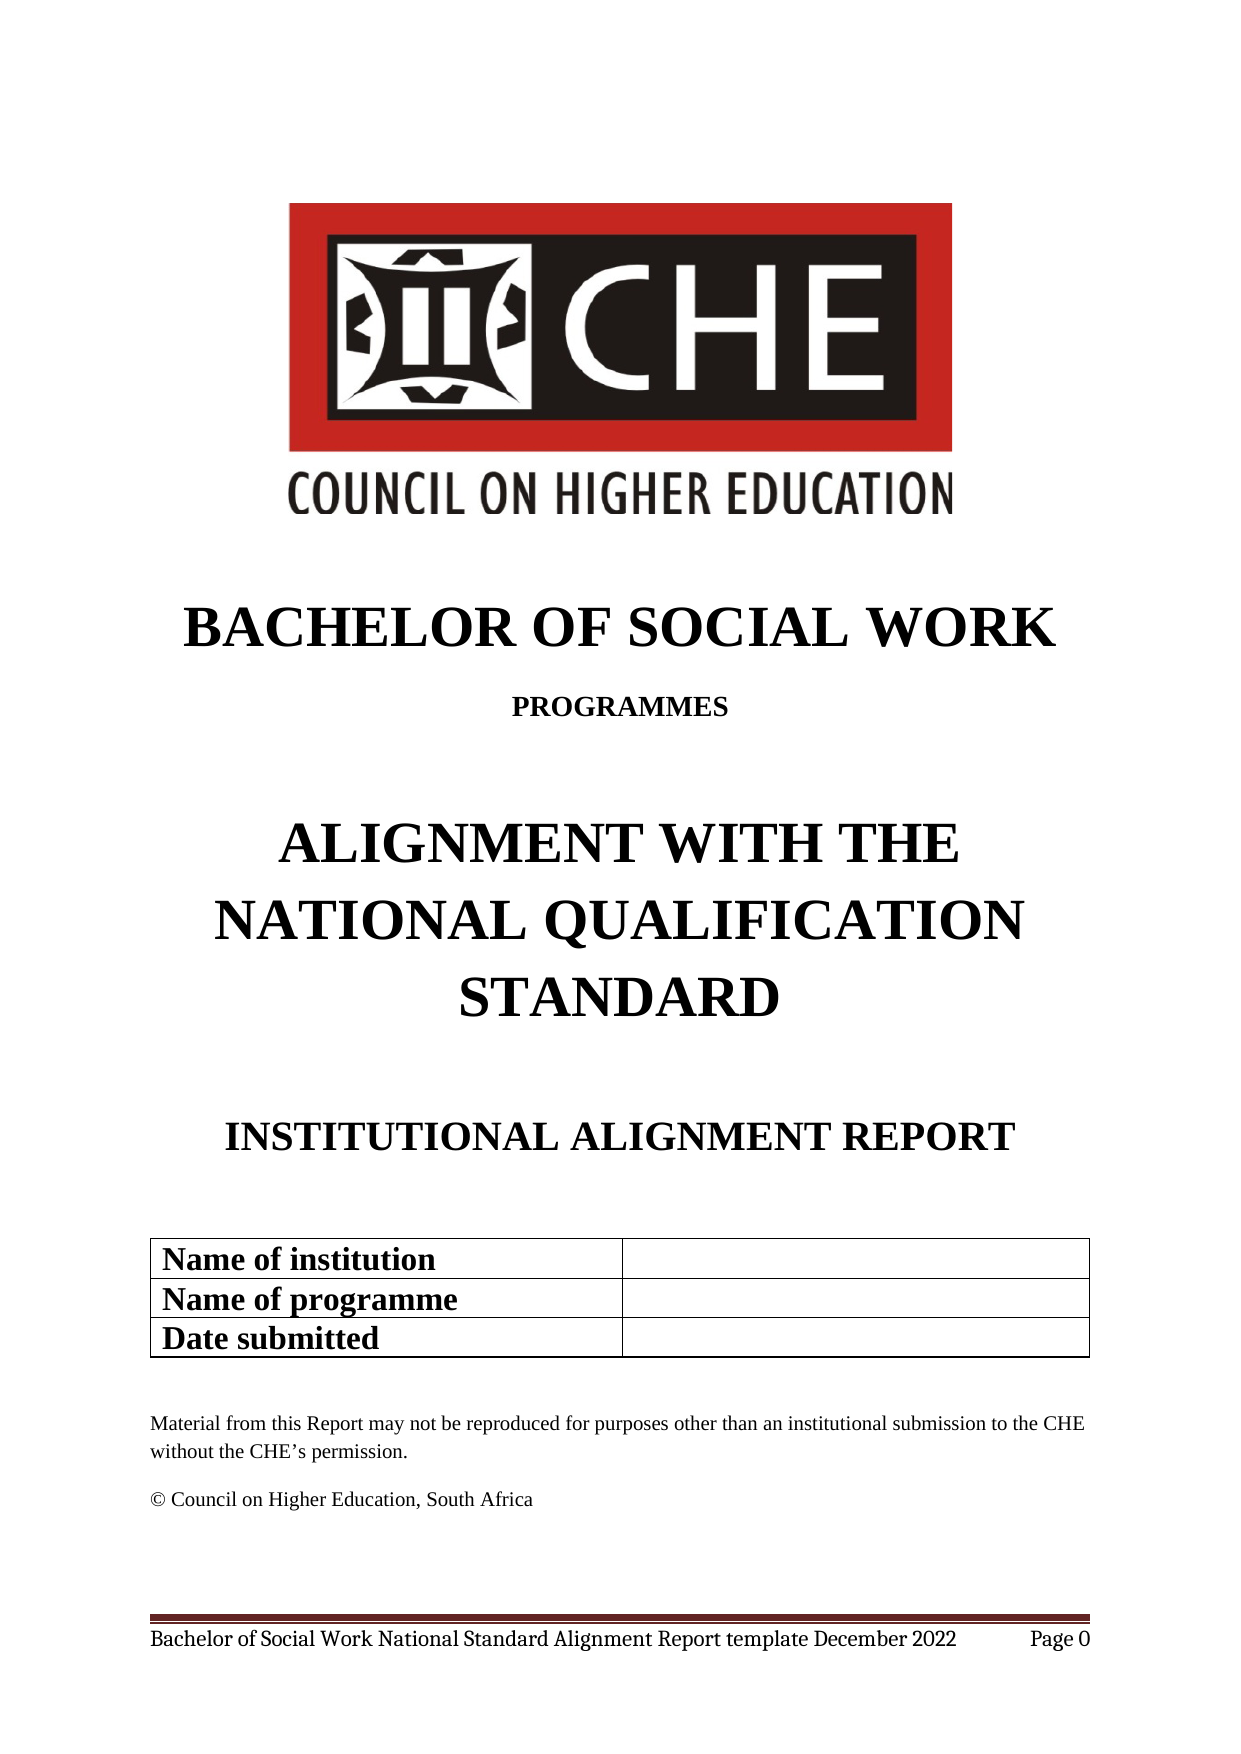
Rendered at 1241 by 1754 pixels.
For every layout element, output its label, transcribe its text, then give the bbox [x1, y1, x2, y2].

table_cell Name of programme [151, 1279, 622, 1317]
table_header Name of institution [151, 1239, 622, 1278]
text BACHELOR OF SOCIAL WORK [150, 592, 1090, 659]
text ALIGNMENT WITH THE NATIONAL QUALIFICATION STANDARD [150, 808, 1090, 1029]
text PROGRAMMES [150, 689, 1090, 723]
table_header [623, 1239, 1089, 1278]
table_cell [623, 1318, 1089, 1356]
table_cell Date submitted [151, 1318, 622, 1356]
table_cell [623, 1279, 1089, 1317]
text Material from this Report may not be reproduced for purposes other than an institutional submission to the CHE without the CHE’s permission. [150, 1411, 1090, 1463]
text INSTITUTIONAL ALIGNMENT REPORT [150, 1111, 1090, 1159]
text © Council on Higher Education, South Africa [150, 1487, 1090, 1511]
